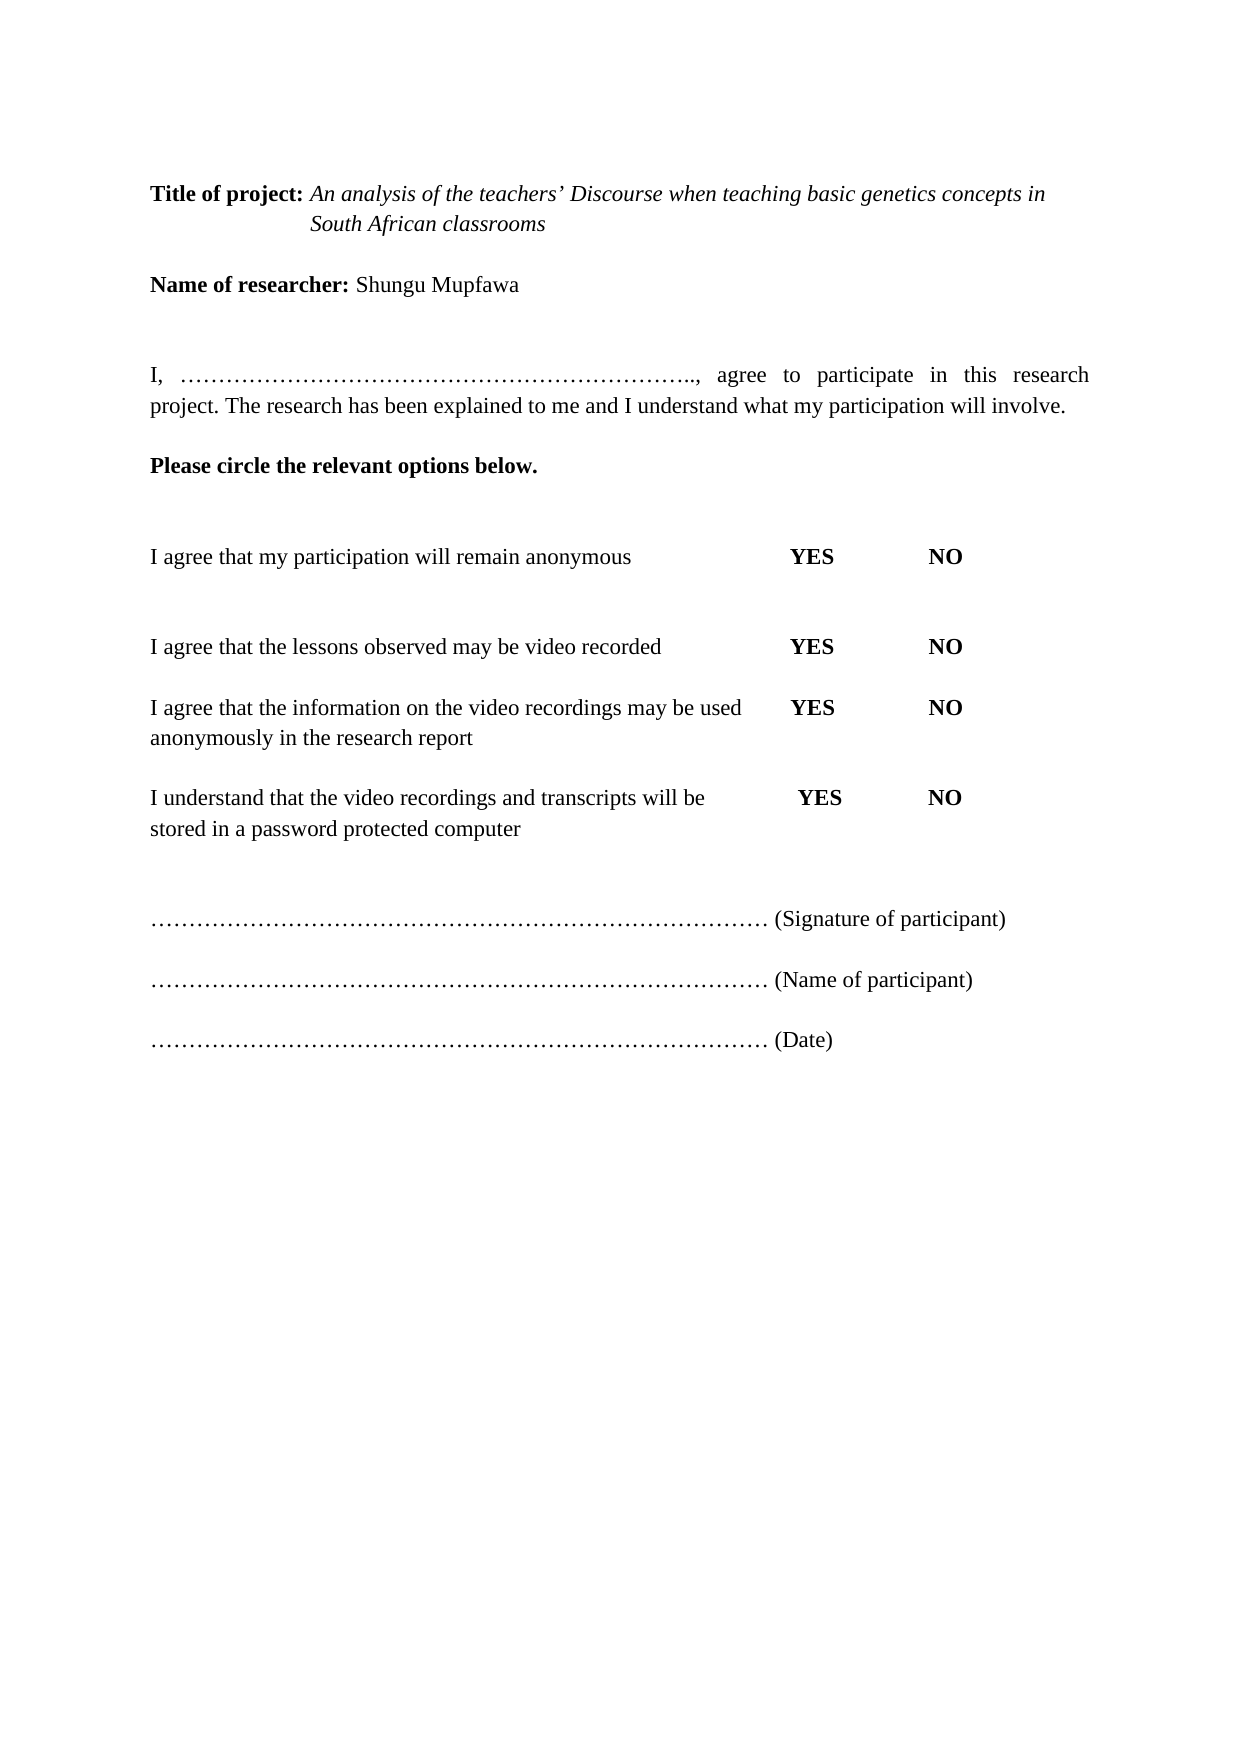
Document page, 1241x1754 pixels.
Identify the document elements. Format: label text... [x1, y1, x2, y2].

text I agree that the information on the video recordings may be used YES NO [150, 694, 1090, 720]
text South African classrooms [150, 210, 1090, 237]
text stored in a password protected computer [150, 814, 1090, 841]
text I agree that the lessons observed may be video recorded YES NO [150, 633, 1090, 660]
text I, ………………………………………………………….., agree to participate in this research project. The research has been explained to me and I understand what my participation will involve. [150, 361, 1090, 418]
text I agree that my participation will remain anonymous YES NO [150, 543, 1090, 569]
text Title of project: An analysis of the teachers’ Discourse when teaching basic genetics concepts in [150, 180, 1090, 207]
text ……………………………………………………………………… (Signature of participant) [150, 905, 1090, 932]
text Name of researcher: Shungu Mupfawa [150, 271, 1090, 297]
text Please circle the relevant options below. [150, 452, 1090, 478]
text ……………………………………………………………………… (Date) [150, 1026, 1090, 1052]
text anonymously in the research report [150, 724, 1090, 750]
text ……………………………………………………………………… (Name of participant) [150, 966, 1090, 992]
text I understand that the video recordings and transcripts will be YES NO [150, 784, 1090, 811]
